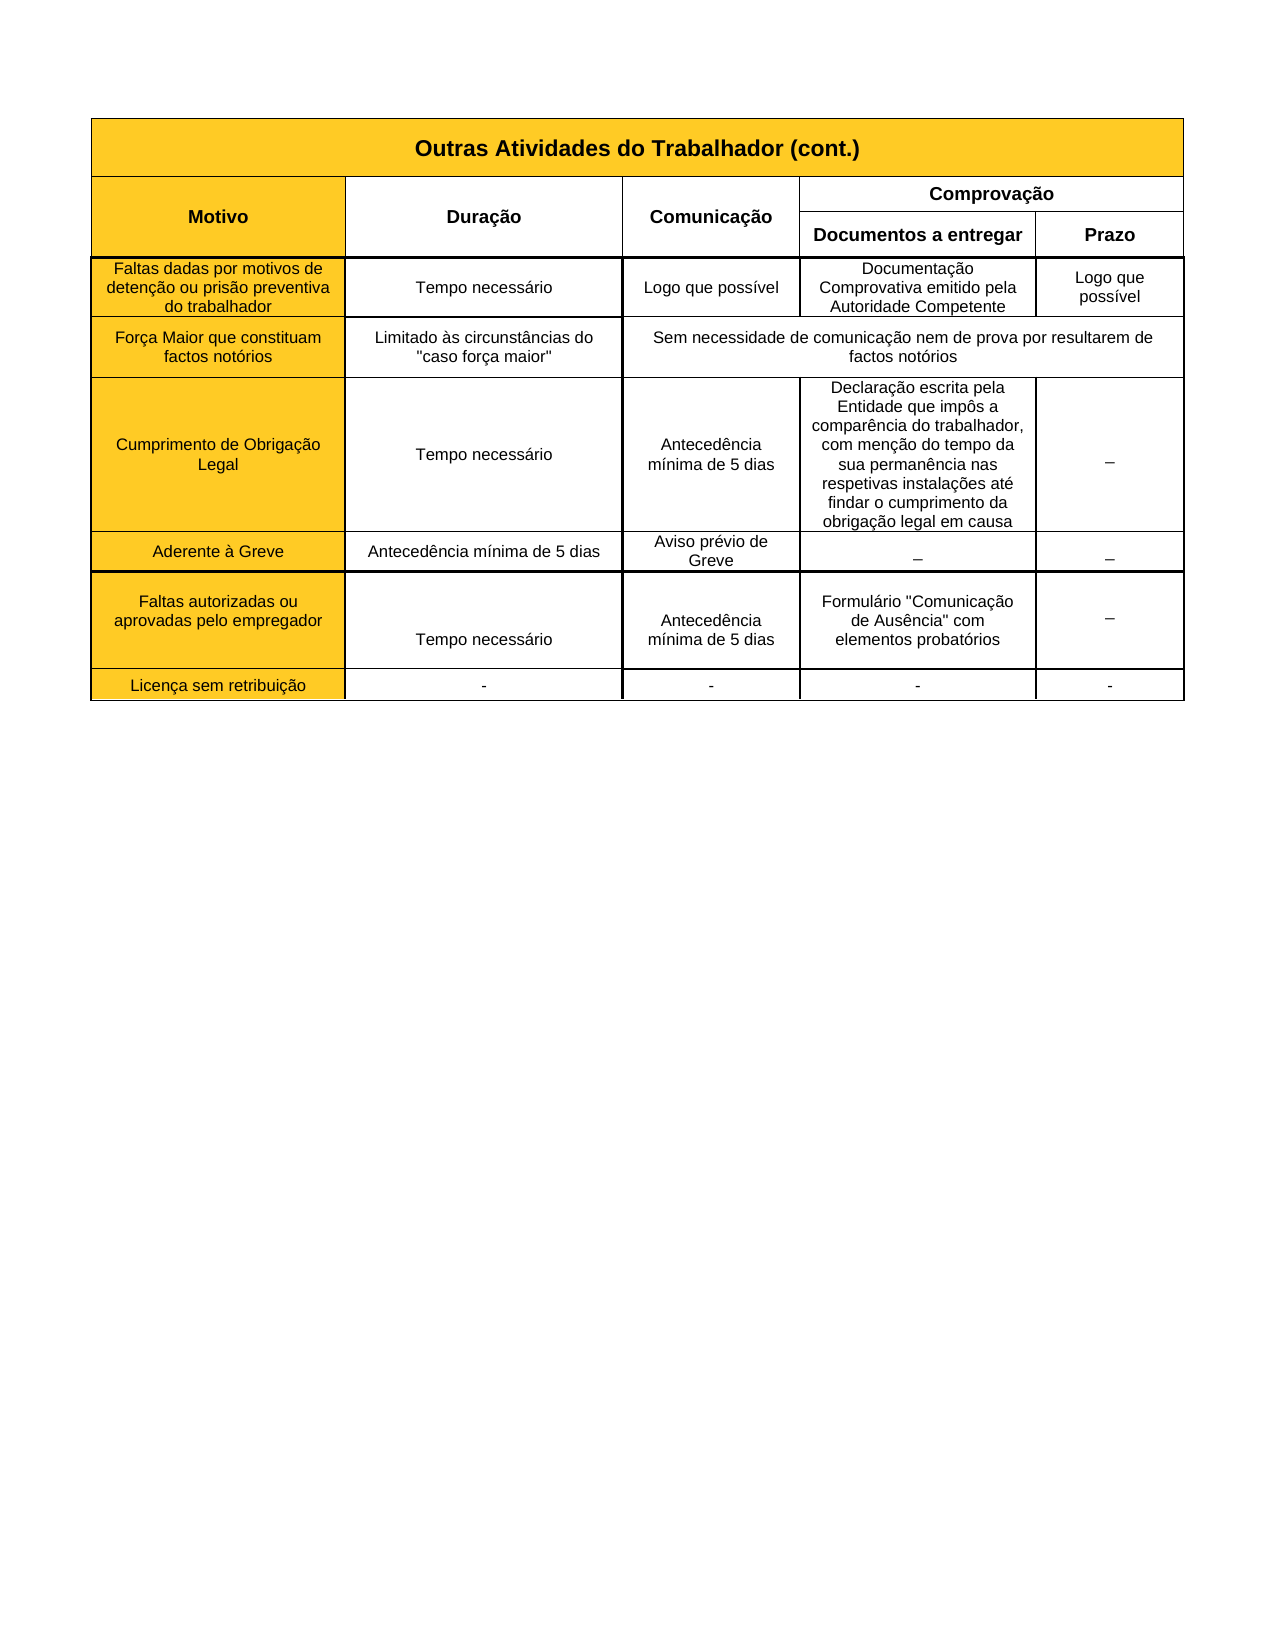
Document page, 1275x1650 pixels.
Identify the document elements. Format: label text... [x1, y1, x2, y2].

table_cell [801, 259, 1035, 316]
table_cell Antecedência mínima de 5 dias [624, 378, 799, 531]
table_cell _ [1037, 532, 1183, 570]
table_cell Documentos a entregar [800, 212, 1035, 256]
table_cell Prazo [1036, 212, 1183, 256]
table_cell Declaração escrita pela Entidade que impôs a comparência do trabalhador, com menção do tempo da sua permanência nas respetivas instalações até findar o cumprimento da obrigação legal em causa [801, 378, 1035, 531]
table_cell Aviso prévio de Greve [624, 532, 799, 570]
table_cell Faltas autorizadas ou aprovadas pelo empregador [92, 573, 344, 668]
table_cell _ [1037, 573, 1183, 668]
table_cell Limitado às circunstâncias do "caso força maior" [346, 318, 621, 377]
table_cell Tempo necessário [346, 573, 621, 668]
table_header Outras Atividades do Trabalhador (cont.) [92, 119, 1183, 176]
table_cell _ [1037, 378, 1183, 531]
table_cell - [801, 670, 1035, 699]
table_cell Antecedência mínima de 5 dias [346, 532, 621, 570]
table_cell Comunicação [623, 177, 799, 256]
table_cell Formulário "Comunicação de Ausência" com elementos probatórios [801, 573, 1035, 668]
table_cell Comprovação [800, 177, 1183, 211]
table_cell - [624, 670, 799, 699]
table_cell - [1037, 670, 1183, 699]
table_cell - [346, 669, 621, 699]
table_cell Cumprimento de Obrigação Legal [92, 378, 344, 531]
table_cell Força Maior que constituam factos notórios [92, 317, 344, 377]
table_cell _ [801, 532, 1035, 570]
table_cell Licença sem retribuição [92, 669, 344, 699]
table_cell Motivo [92, 177, 345, 256]
table_cell Sem necessidade de comunicação nem de prova por resultarem de factos notórios [624, 317, 1183, 377]
table_cell Tempo necessário [346, 378, 621, 531]
table_cell Logo que possível [1037, 259, 1183, 316]
table_cell Faltas dadas por motivos de detenção ou prisão preventiva do trabalhador [92, 259, 344, 316]
table_cell Aderente à Greve [92, 532, 344, 570]
table_cell Antecedência mínima de 5 dias [624, 573, 799, 668]
table_cell Duração [346, 177, 622, 256]
table_cell Tempo necessário [346, 259, 621, 316]
table_cell Logo que possível [624, 259, 799, 316]
